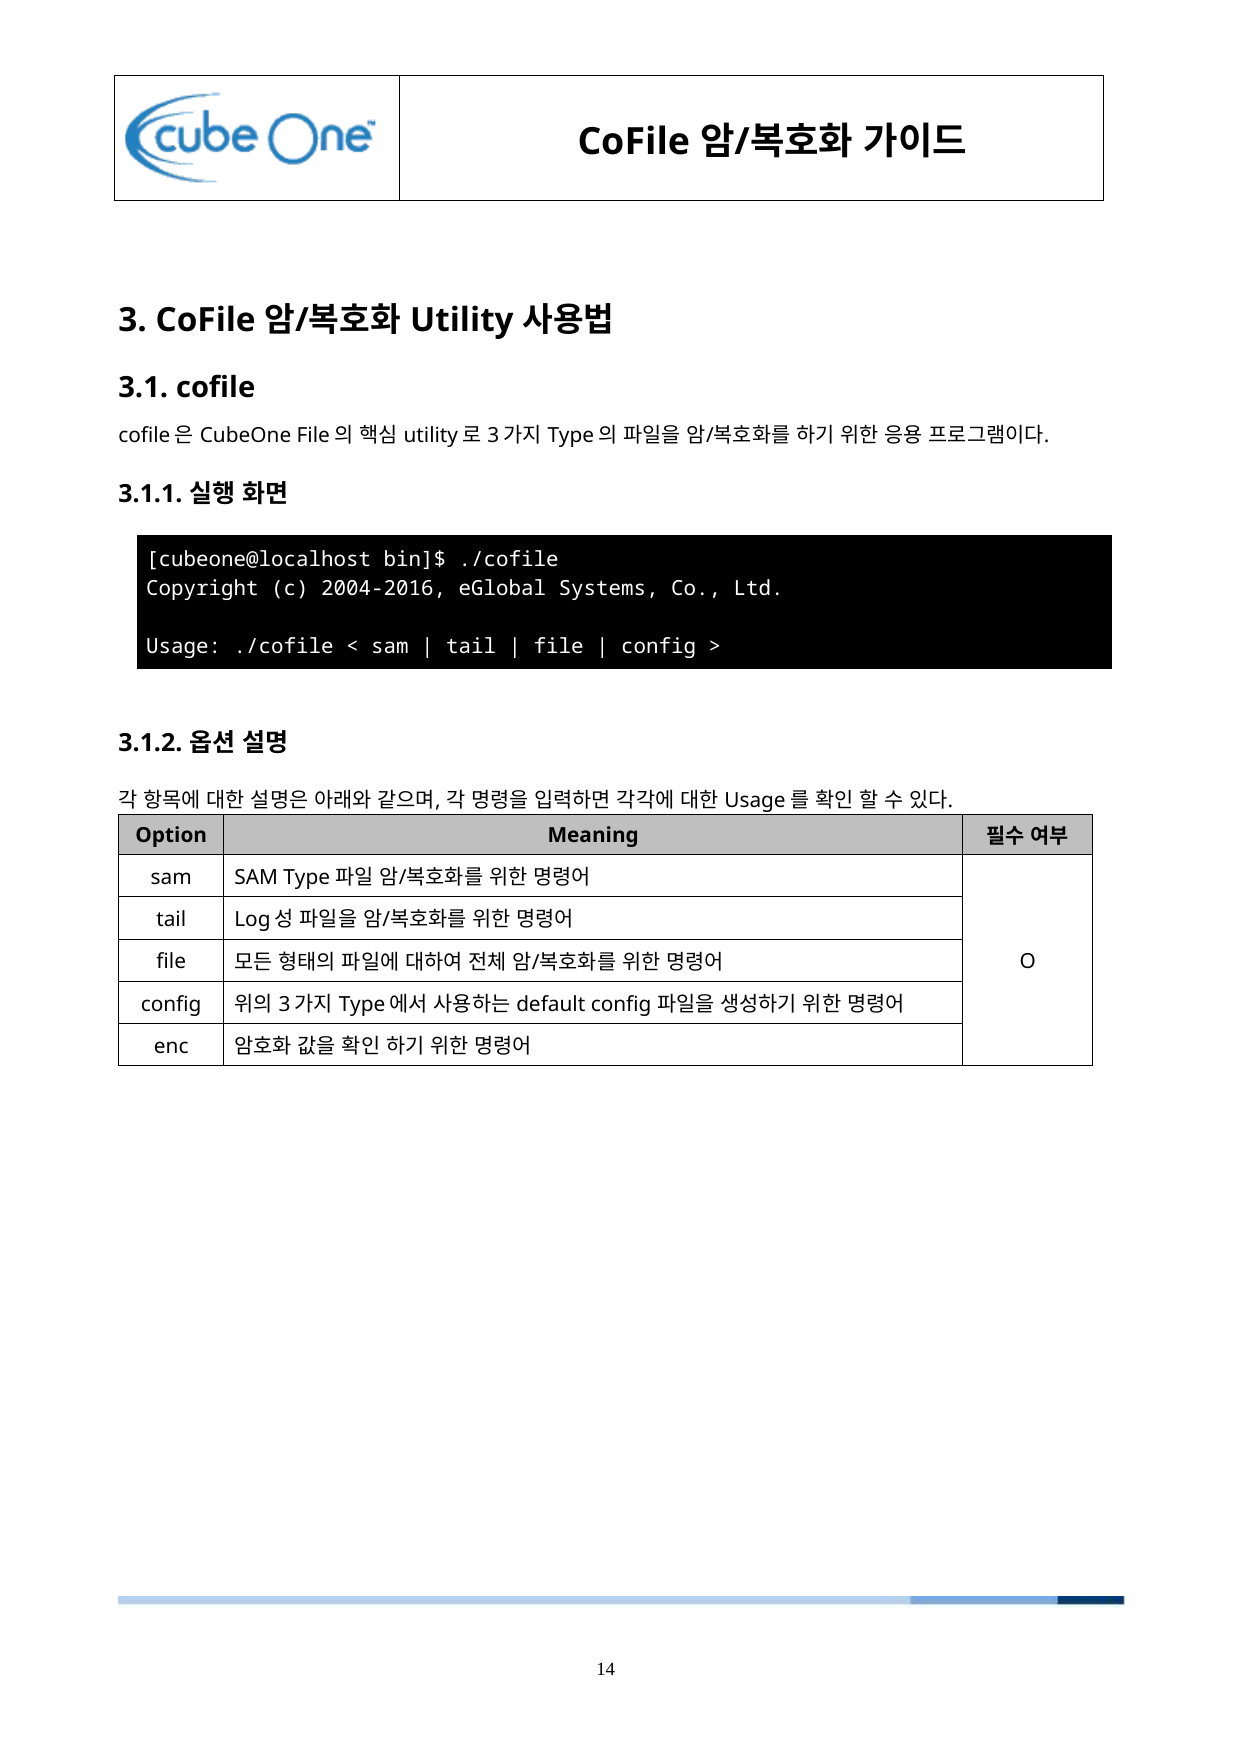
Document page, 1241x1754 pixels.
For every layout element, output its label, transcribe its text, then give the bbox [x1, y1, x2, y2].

picture [125, 88, 388, 189]
table_cell Log성 파일을 암/복호화를 위한 명령어 [224, 897, 962, 938]
subtitle 옵션 설명 [118, 722, 1092, 759]
table_cell O [963, 855, 1092, 1065]
table_cell tail [119, 897, 223, 938]
table_cell file [119, 940, 223, 981]
table_cell SAM Type 파일 암/복호화를 위한 명령어 [224, 855, 962, 896]
table_header Meaning [224, 815, 962, 854]
picture [118, 1596, 1126, 1608]
table_cell enc [119, 1024, 223, 1065]
table_cell 모든 형태의 파일에 대하여 전체 암/복호화를 위한 명령어 [224, 940, 962, 981]
table_cell sam [119, 855, 223, 896]
table_cell 암호화 값을 확인 하기 위한 명령어 [224, 1024, 962, 1065]
subtitle 실행 화면 [118, 473, 1092, 509]
table_header Option [119, 815, 223, 854]
table_cell 위의 3가지 Type에서 사용하는 default config 파일을 생성하기 위한 명령어 [224, 982, 962, 1023]
text cofile은 CubeOne File의 핵심 utility로 3가지 Type의 파일을 암/복호화를 하기 위한 응용 프로그램이다. [118, 418, 1092, 448]
subtitle CoFile 암/복호화 Utility 사용법 [118, 292, 1092, 341]
table_cell config [119, 982, 223, 1023]
table_header 필수 여부 [963, 815, 1092, 854]
subtitle cofile [118, 366, 1092, 406]
text 각 항목에 대한 설명은 아래와 같으며, 각 명령을 입력하면 각각에 대한 Usage를 확인 할 수 있다. [118, 784, 1092, 814]
